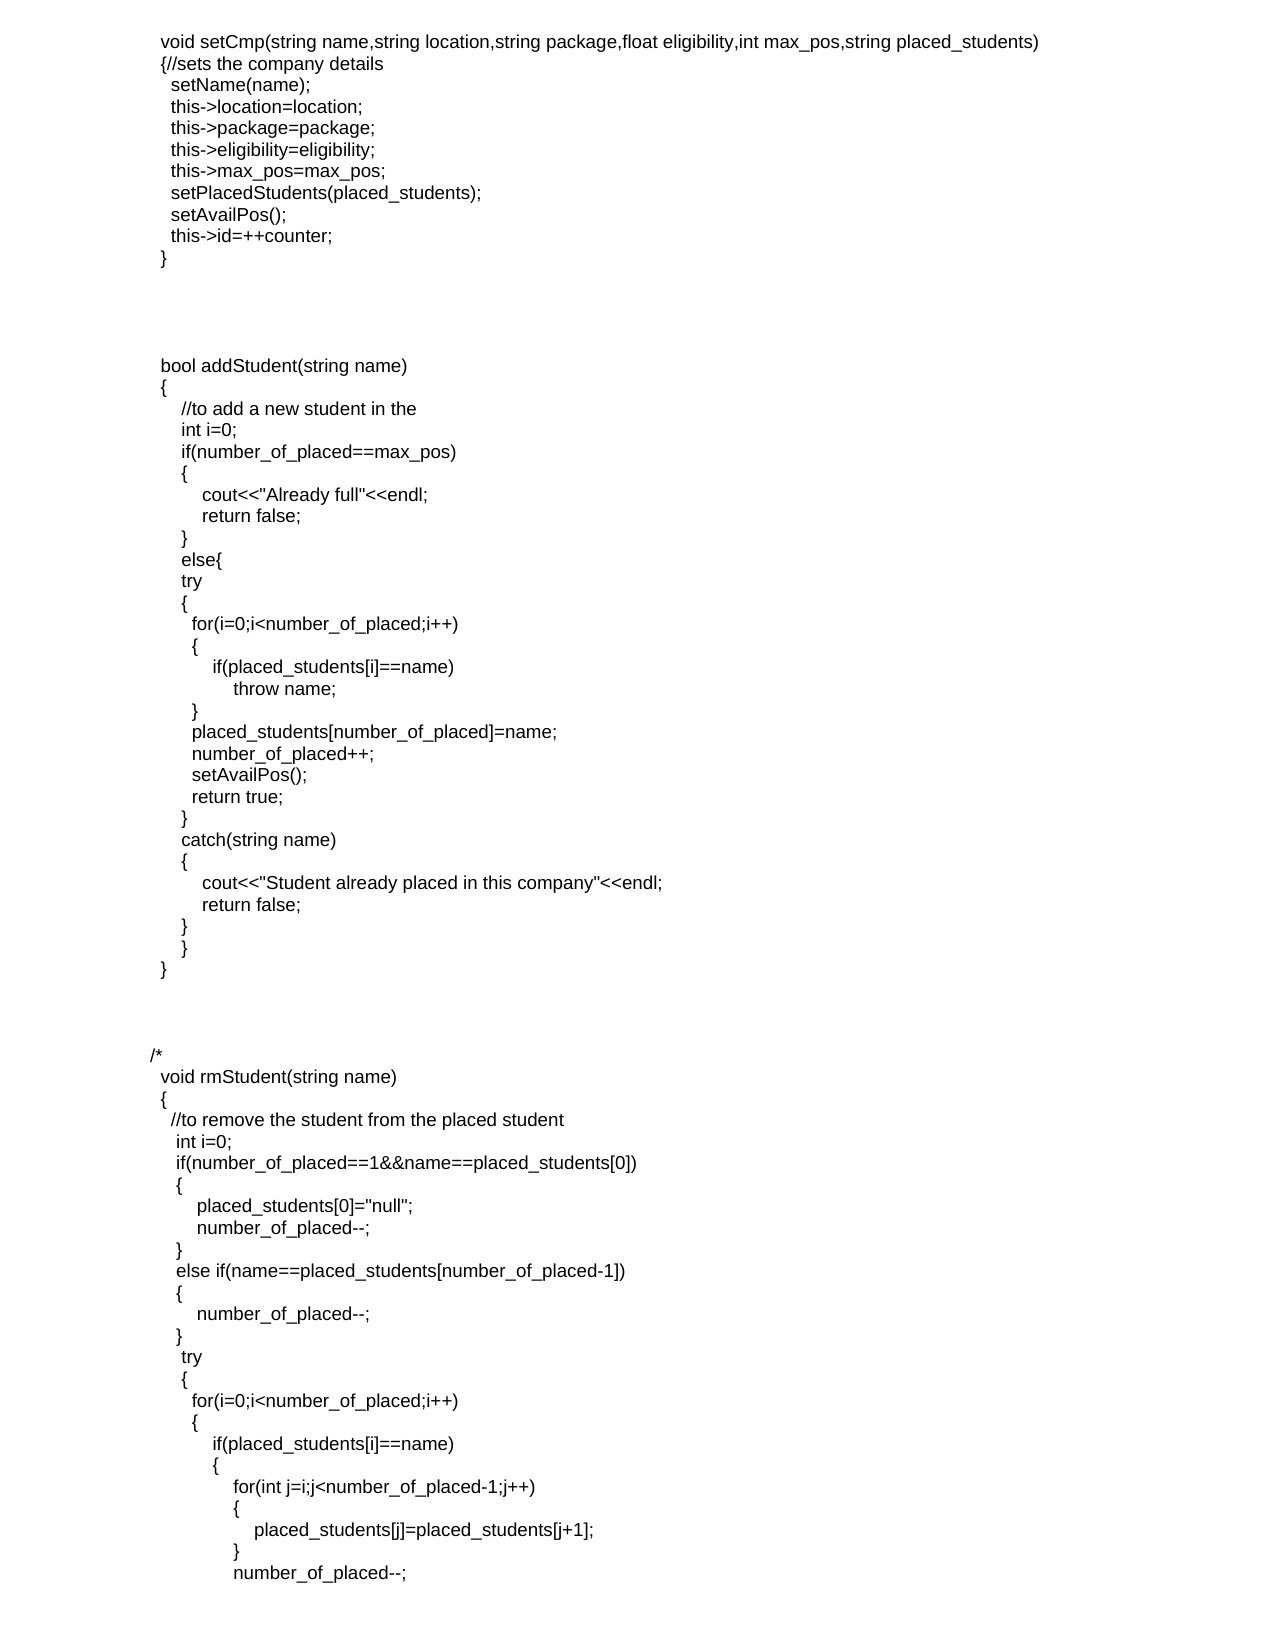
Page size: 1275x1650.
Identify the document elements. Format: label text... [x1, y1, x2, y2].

text catch(string name) [150, 829, 1125, 850]
text } [150, 699, 1125, 721]
text { [150, 635, 1125, 656]
text } [150, 1238, 1125, 1260]
text } [150, 937, 1125, 958]
text { [150, 1174, 1125, 1195]
text placed_students[0]="null"; [150, 1195, 1125, 1217]
text throw name; [150, 678, 1125, 699]
text return false; [150, 505, 1125, 527]
text cout<<"Already full"<<endl; [150, 484, 1125, 505]
text { [150, 1368, 1125, 1389]
text { [150, 1282, 1125, 1303]
text try [150, 1346, 1125, 1368]
text for(i=0;i<number_of_placed;i++) [150, 613, 1125, 635]
text for(i=0;i<number_of_placed;i++) [150, 1389, 1125, 1411]
text setAvailPos(); [150, 764, 1125, 786]
text else if(name==placed_students[number_of_placed-1]) [150, 1260, 1125, 1282]
text } [150, 247, 1125, 268]
text { [150, 462, 1125, 484]
text { [150, 850, 1125, 872]
text number_of_placed--; [150, 1217, 1125, 1238]
text { [150, 1497, 1125, 1519]
text } [150, 1325, 1125, 1346]
text { [150, 1411, 1125, 1432]
text { [150, 592, 1125, 613]
text void rmStudent(string name) [150, 1066, 1125, 1087]
text else{ [150, 548, 1125, 570]
text for(int j=i;j<number_of_placed-1;j++) [150, 1476, 1125, 1497]
text bool addStudent(string name) [150, 354, 1125, 376]
text cout<<"Student already placed in this company"<<endl; [150, 872, 1125, 893]
text placed_students[j]=placed_students[j+1]; [150, 1519, 1125, 1540]
text //to remove the student from the placed student [150, 1109, 1125, 1131]
text this->location=location; [150, 96, 1125, 117]
text if(number_of_placed==max_pos) [150, 441, 1125, 462]
text } [150, 527, 1125, 548]
text setName(name); [150, 74, 1125, 96]
text setPlacedStudents(placed_students); [150, 182, 1125, 203]
text } [150, 807, 1125, 829]
text if(placed_students[i]==name) [150, 656, 1125, 678]
text setAvailPos(); [150, 203, 1125, 225]
text number_of_placed++; [150, 742, 1125, 764]
text try [150, 570, 1125, 592]
text return false; [150, 893, 1125, 915]
text this->package=package; [150, 117, 1125, 139]
text placed_students[number_of_placed]=name; [150, 721, 1125, 742]
text if(placed_students[i]==name) [150, 1432, 1125, 1454]
text {//sets the company details [150, 52, 1125, 74]
text this->id=++counter; [150, 225, 1125, 247]
text } [150, 915, 1125, 937]
text int i=0; [150, 419, 1125, 441]
text /* [150, 1044, 1125, 1066]
text if(number_of_placed==1&&name==placed_students[0]) [150, 1152, 1125, 1174]
text { [150, 1087, 1125, 1109]
text //to add a new student in the [150, 397, 1125, 419]
text void setCmp(string name,string location,string package,float eligibility,int max_pos,string placed_students) [150, 31, 1125, 52]
text number_of_placed--; [150, 1303, 1125, 1325]
text { [150, 1454, 1125, 1476]
text number_of_placed--; [150, 1562, 1125, 1583]
text int i=0; [150, 1131, 1125, 1152]
text { [150, 376, 1125, 397]
text } [150, 1540, 1125, 1562]
text } [150, 958, 1125, 980]
text this->eligibility=eligibility; [150, 139, 1125, 160]
text return true; [150, 786, 1125, 807]
text this->max_pos=max_pos; [150, 160, 1125, 182]
